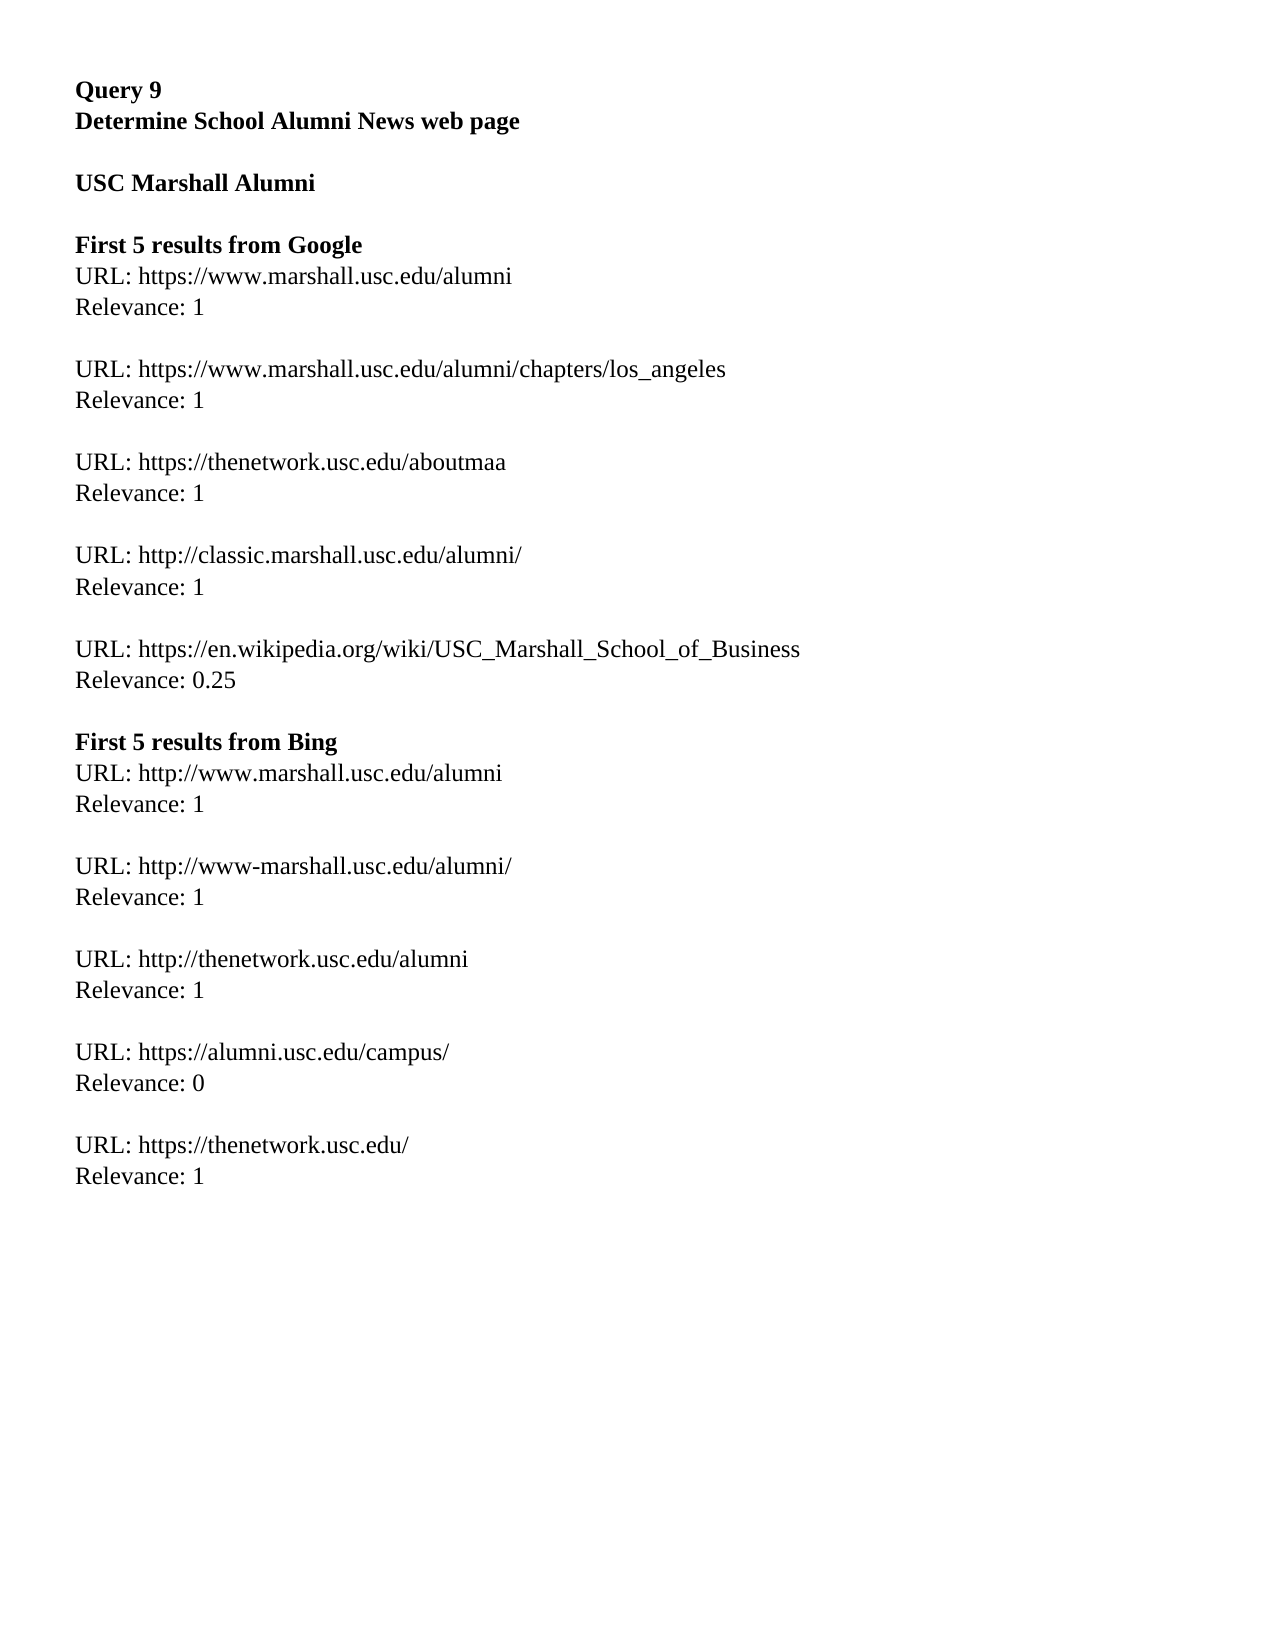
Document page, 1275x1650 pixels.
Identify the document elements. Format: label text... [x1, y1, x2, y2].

text URL: https://www.marshall.usc.edu/alumni/chapters/los_angeles [75, 354, 1200, 383]
text Query 9 [75, 75, 1200, 104]
text Relevance: 1 [75, 789, 1200, 818]
text URL: https://www.marshall.usc.edu/alumni [75, 261, 1200, 290]
text URL: https://thenetwork.usc.edu/aboutmaa [75, 447, 1200, 476]
text USC Marshall Alumni [75, 168, 1200, 197]
text First 5 results from Google [75, 230, 1200, 259]
text Relevance: 1 [75, 292, 1200, 321]
text Relevance: 1 [75, 1161, 1200, 1190]
text URL: https://alumni.usc.edu/campus/ [75, 1037, 1200, 1066]
text Relevance: 1 [75, 385, 1200, 414]
text Relevance: 1 [75, 478, 1200, 507]
text Relevance: 0 [75, 1068, 1200, 1097]
text URL: http://www.marshall.usc.edu/alumni [75, 758, 1200, 787]
text URL: http://thenetwork.usc.edu/alumni [75, 944, 1200, 973]
text Relevance: 0.25 [75, 665, 1200, 693]
text URL: https://thenetwork.usc.edu/ [75, 1130, 1200, 1159]
text URL: http://classic.marshall.usc.edu/alumni/ [75, 541, 1200, 569]
text Relevance: 1 [75, 572, 1200, 600]
text Relevance: 1 [75, 882, 1200, 911]
text Relevance: 1 [75, 975, 1200, 1004]
text URL: https://en.wikipedia.org/wiki/USC_Marshall_School_of_Business [75, 634, 1200, 662]
text First 5 results from Bing [75, 727, 1200, 756]
text URL: http://www-marshall.usc.edu/alumni/ [75, 851, 1200, 880]
text Determine School Alumni News web page [75, 106, 1200, 135]
